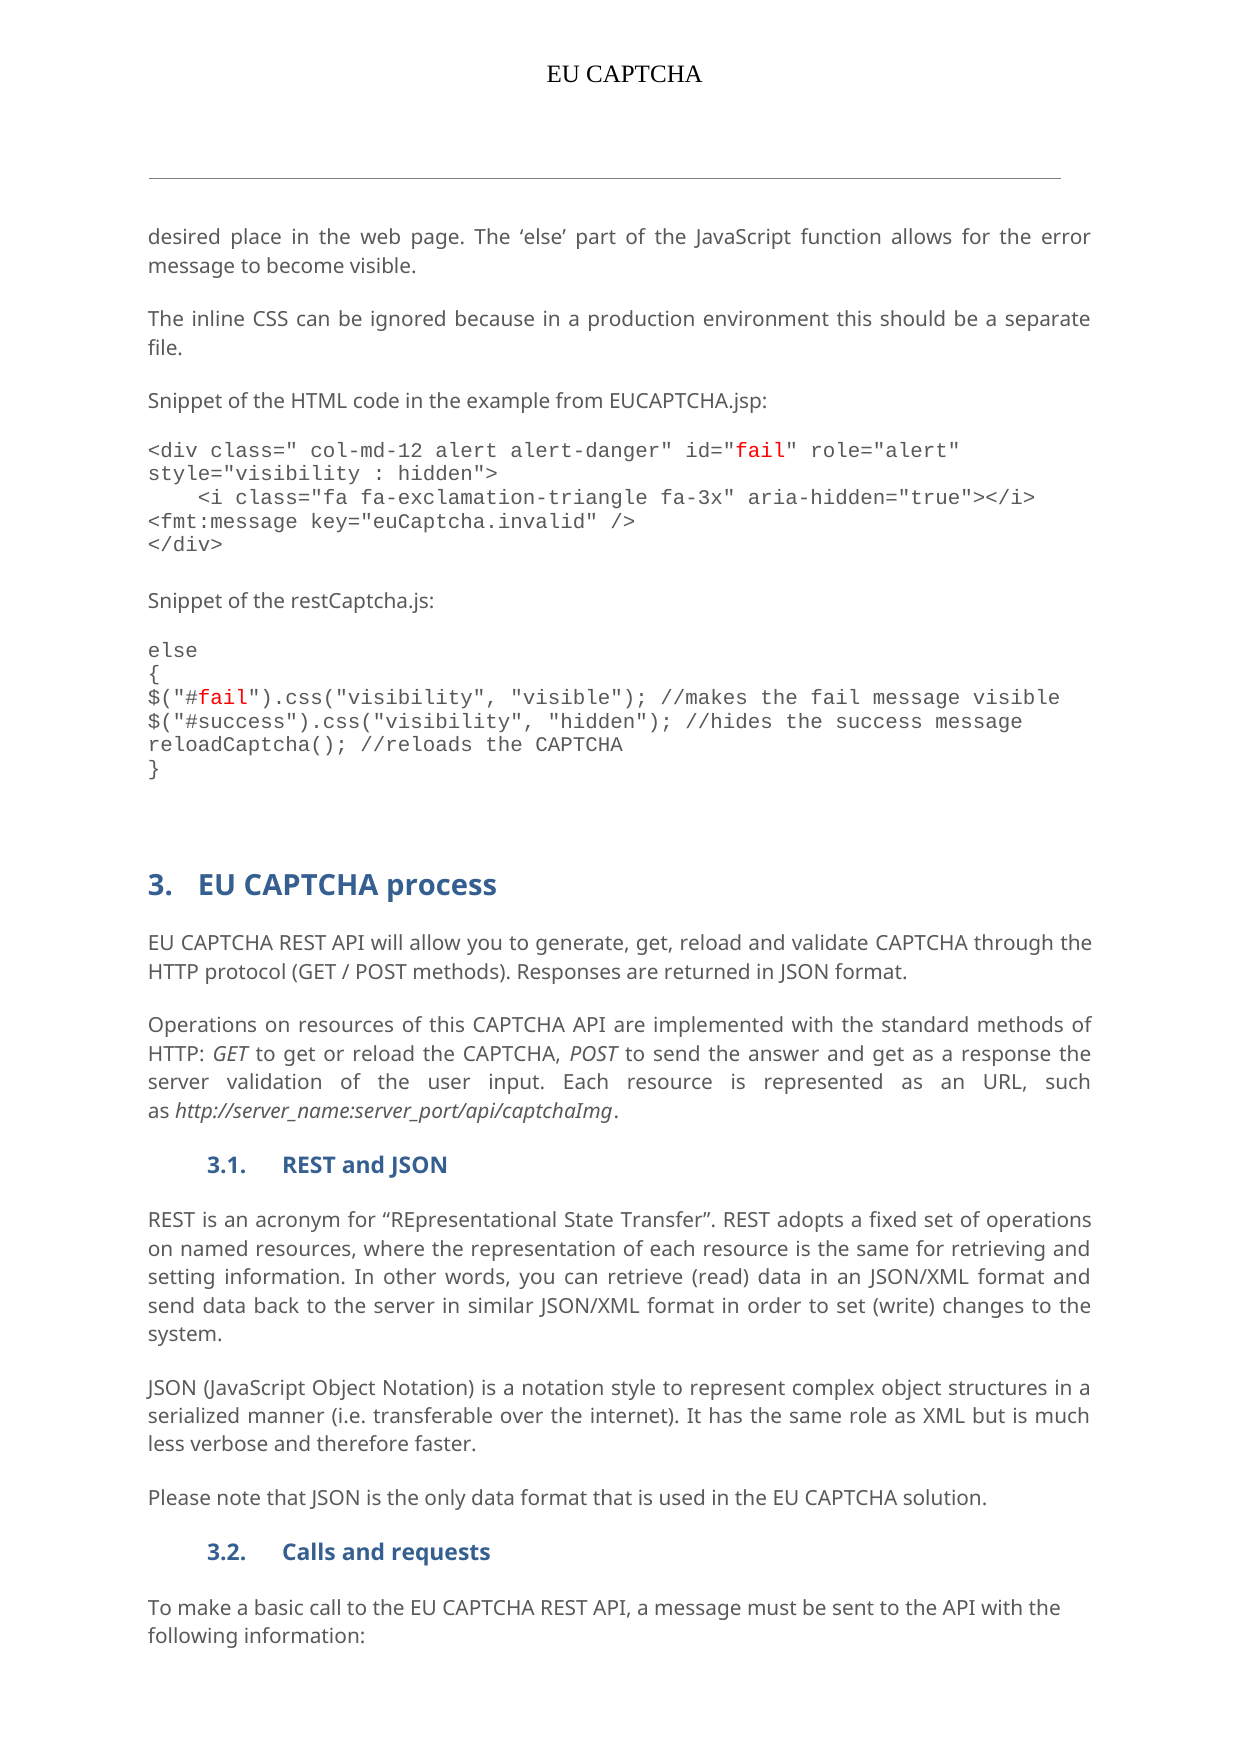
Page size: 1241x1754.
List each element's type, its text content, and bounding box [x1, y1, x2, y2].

text Snippet of the restCaptcha.js: [148, 586, 1092, 615]
subtitle Calls and requests [207, 1536, 1092, 1568]
subtitle REST and JSON [207, 1149, 1092, 1180]
subtitle EU CAPTCHA process [148, 864, 1092, 903]
text The inline CSS can be ignored because in a production environment this should be a separate file. [148, 304, 1092, 361]
text <fmt:message key="euCaptcha.invalid" /> </div> [148, 511, 1092, 558]
text EU CAPTCHA REST API will allow you to generate, get, reload and validate CAPTCHA through the HTTP protocol (GET / POST methods). Responses are returned in JSON format. [148, 928, 1092, 985]
text REST is an acronym for “REpresentational State Transfer”. REST adopts a fixed set of operations on named resources, where the representation of each resource is the same for retrieving and setting information. In other words, you can retrieve (read) data in an JSON/XML format and send data back to the server in similar JSON/XML format in order to set (write) changes to the system. [148, 1205, 1092, 1348]
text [148, 222, 1092, 279]
text Snippet of the HTML code in the example from EUCAPTCHA.jsp: [148, 386, 1092, 415]
text Operations on resources of this CAPTCHA API are implemented with the standard methods of HTTP: GET to get or reload the CAPTCHA, POST to send the answer and get as a response the server validation of the user input. Each resource is represented as an URL, such as http://server_name:server_port/api/captchaImg. [148, 1010, 1092, 1124]
text To make a basic call to the EU CAPTCHA REST API, a message must be sent to the API with the following information: [148, 1593, 1092, 1649]
text JSON (JavaScript Object Notation) is a notation style to represent complex object structures in a serialized manner (i.e. transferable over the internet). It has the same role as XML but is much less verbose and therefore faster. [148, 1373, 1092, 1458]
text <div class=" col-md-12 alert alert-danger" id="fail" role="alert" style="visibility : hidden"> <i class="fa fa-exclamation-triangle fa-3x" aria-hidden="true"></i> [148, 440, 1092, 511]
text Please note that JSON is the only data format that is used in the EU CAPTCHA solution. [148, 1483, 1092, 1511]
text else { $("#fail").css("visibility", "visible"); //makes the fail message visible $("#success").css("visibility", "hidden"); //hides the success message reloadCaptcha(); //reloads the CAPTCHA } [148, 640, 1092, 782]
